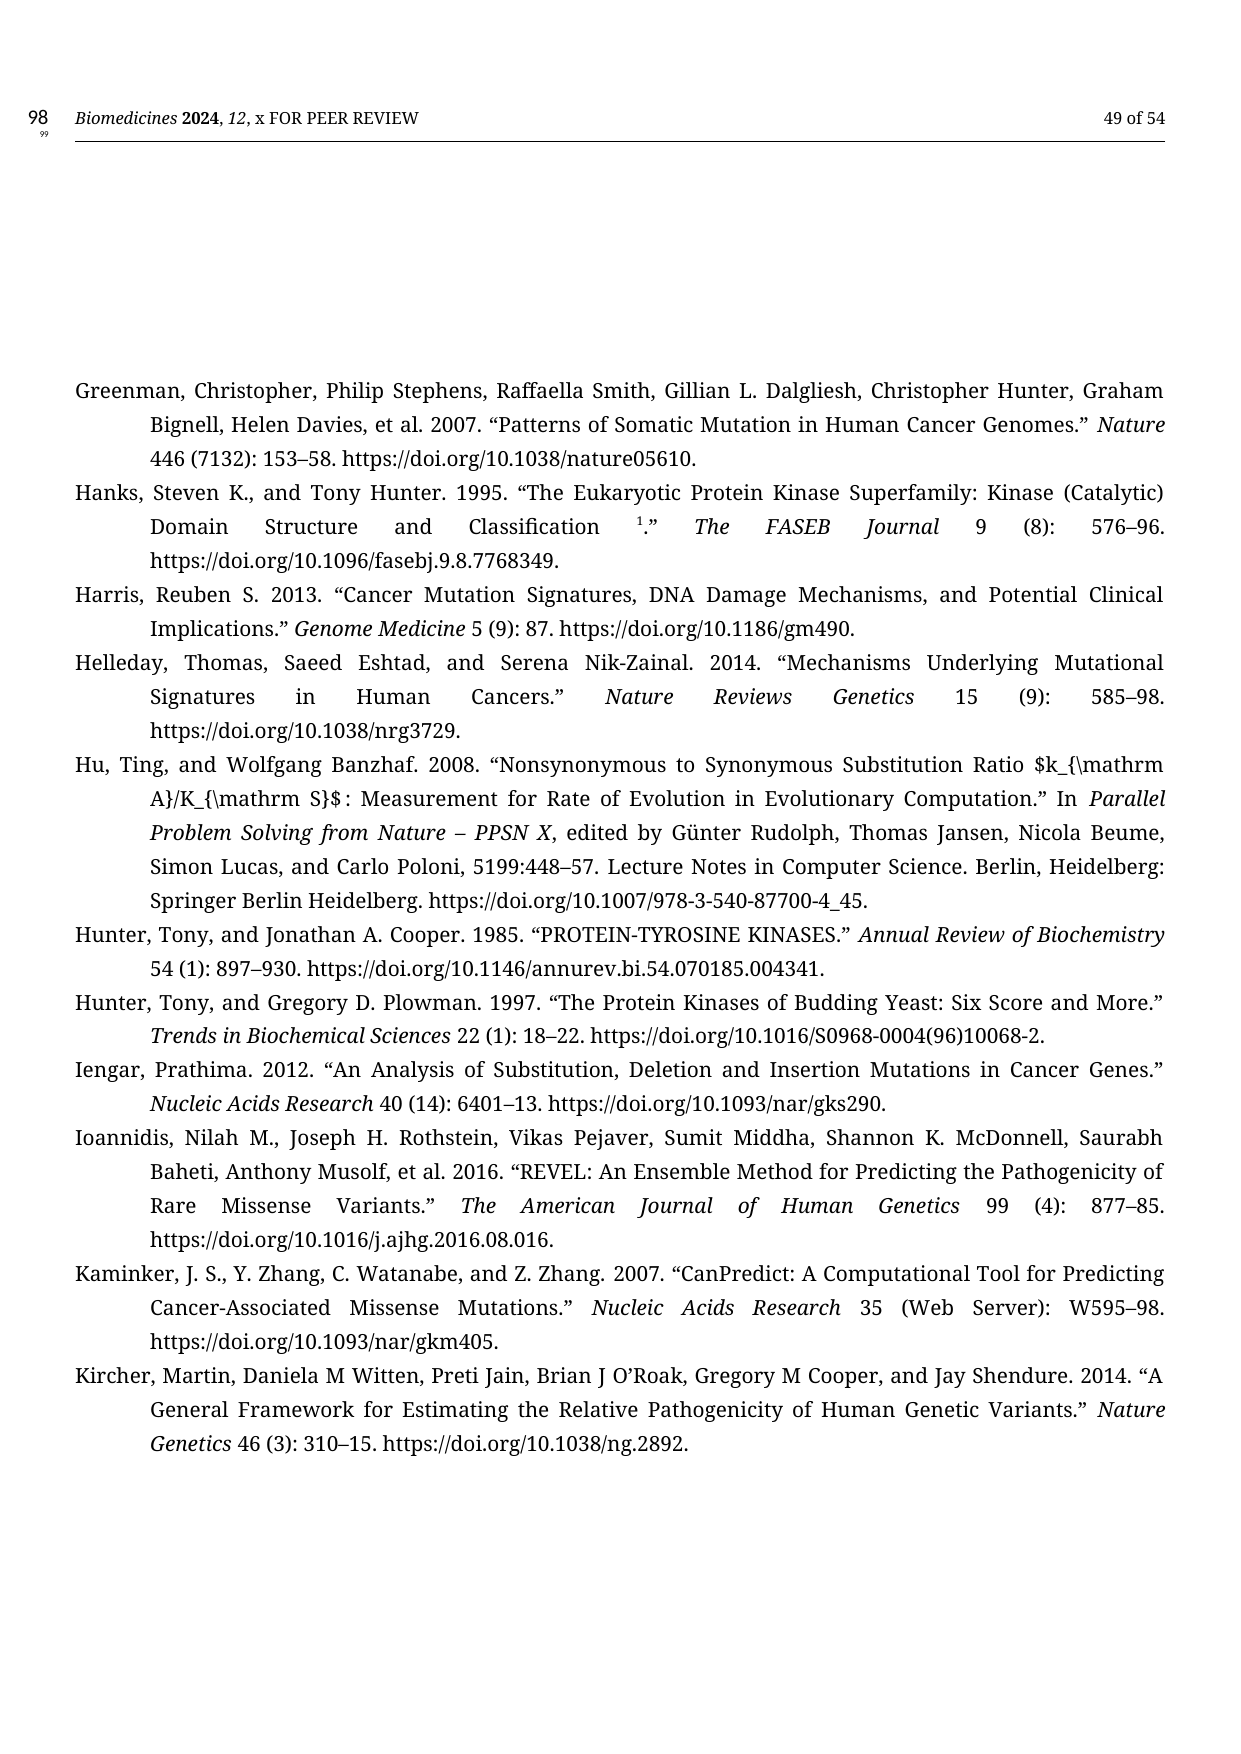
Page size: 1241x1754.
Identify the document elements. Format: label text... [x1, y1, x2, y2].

text Hunter, Tony, and Gregory D. Plowman. 1997. “The Protein Kinases of Budding Yeast: Six Score and More.” Trends in Biochemical Sciences 22 (1): 18–22. https://doi.org/10.1016/S0968-0004(96)10068-2. [75, 985, 1165, 1053]
text Hu, Ting, and Wolfgang Banzhaf. 2008. “Nonsynonymous to Synonymous Substitution Ratio $k_{\mathrm A}/K_{\mathrm S}$ : Measurement for Rate of Evolution in Evolutionary Computation.” In Parallel Problem Solving from Nature – PPSN X, edited by Günter Rudolph, Thomas Jansen, Nicola Beume, Simon Lucas, and Carlo Poloni, 5199:448–57. Lecture Notes in Computer Science. Berlin, Heidelberg: Springer Berlin Heidelberg. https://doi.org/10.1007/978-3-540-87700-4_45. [75, 747, 1165, 917]
text Hunter, Tony, and Jonathan A. Cooper. 1985. “PROTEIN-TYROSINE KINASES.” Annual Review of Biochemistry 54 (1): 897–930. https://doi.org/10.1146/annurev.bi.54.070185.004341. [75, 917, 1165, 985]
text Iengar, Prathima. 2012. “An Analysis of Substitution, Deletion and Insertion Mutations in Cancer Genes.” Nucleic Acids Research 40 (14): 6401–13. https://doi.org/10.1093/nar/gks290. [75, 1053, 1165, 1121]
text Greenman, Christopher, Philip Stephens, Raffaella Smith, Gillian L. Dalgliesh, Christopher Hunter, Graham Bignell, Helen Davies, et al. 2007. “Patterns of Somatic Mutation in Human Cancer Genomes.” Nature 446 (7132): 153–58. https://doi.org/10.1038/nature05610. [75, 374, 1165, 476]
text Kaminker, J. S., Y. Zhang, C. Watanabe, and Z. Zhang. 2007. “CanPredict: A Computational Tool for Predicting Cancer-Associated Missense Mutations.” Nucleic Acids Research 35 (Web Server): W595–98. https://doi.org/10.1093/nar/gkm405. [75, 1257, 1165, 1358]
text Harris, Reuben S. 2013. “Cancer Mutation Signatures, DNA Damage Mechanisms, and Potential Clinical Implications.” Genome Medicine 5 (9): 87. https://doi.org/10.1186/gm490. [75, 577, 1165, 645]
text Kircher, Martin, Daniela M Witten, Preti Jain, Brian J O’Roak, Gregory M Cooper, and Jay Shendure. 2014. “A General Framework for Estimating the Relative Pathogenicity of Human Genetic Variants.” Nature Genetics 46 (3): 310–15. https://doi.org/10.1038/ng.2892. [75, 1358, 1165, 1460]
text Ioannidis, Nilah M., Joseph H. Rothstein, Vikas Pejaver, Sumit Middha, Shannon K. McDonnell, Saurabh Baheti, Anthony Musolf, et al. 2016. “REVEL: An Ensemble Method for Predicting the Pathogenicity of Rare Missense Variants.” The American Journal of Human Genetics 99 (4): 877–85. https://doi.org/10.1016/j.ajhg.2016.08.016. [75, 1121, 1165, 1257]
text Helleday, Thomas, Saeed Eshtad, and Serena Nik-Zainal. 2014. “Mechanisms Underlying Mutational Signatures in Human Cancers.” Nature Reviews Genetics 15 (9): 585–98. https://doi.org/10.1038/nrg3729. [75, 645, 1165, 747]
text Hanks, Steven K., and Tony Hunter. 1995. “The Eukaryotic Protein Kinase Superfamily: Kinase (Catalytic) Domain Structure and Classification 1.” The FASEB Journal 9 (8): 576–96. https://doi.org/10.1096/fasebj.9.8.7768349. [75, 476, 1165, 577]
